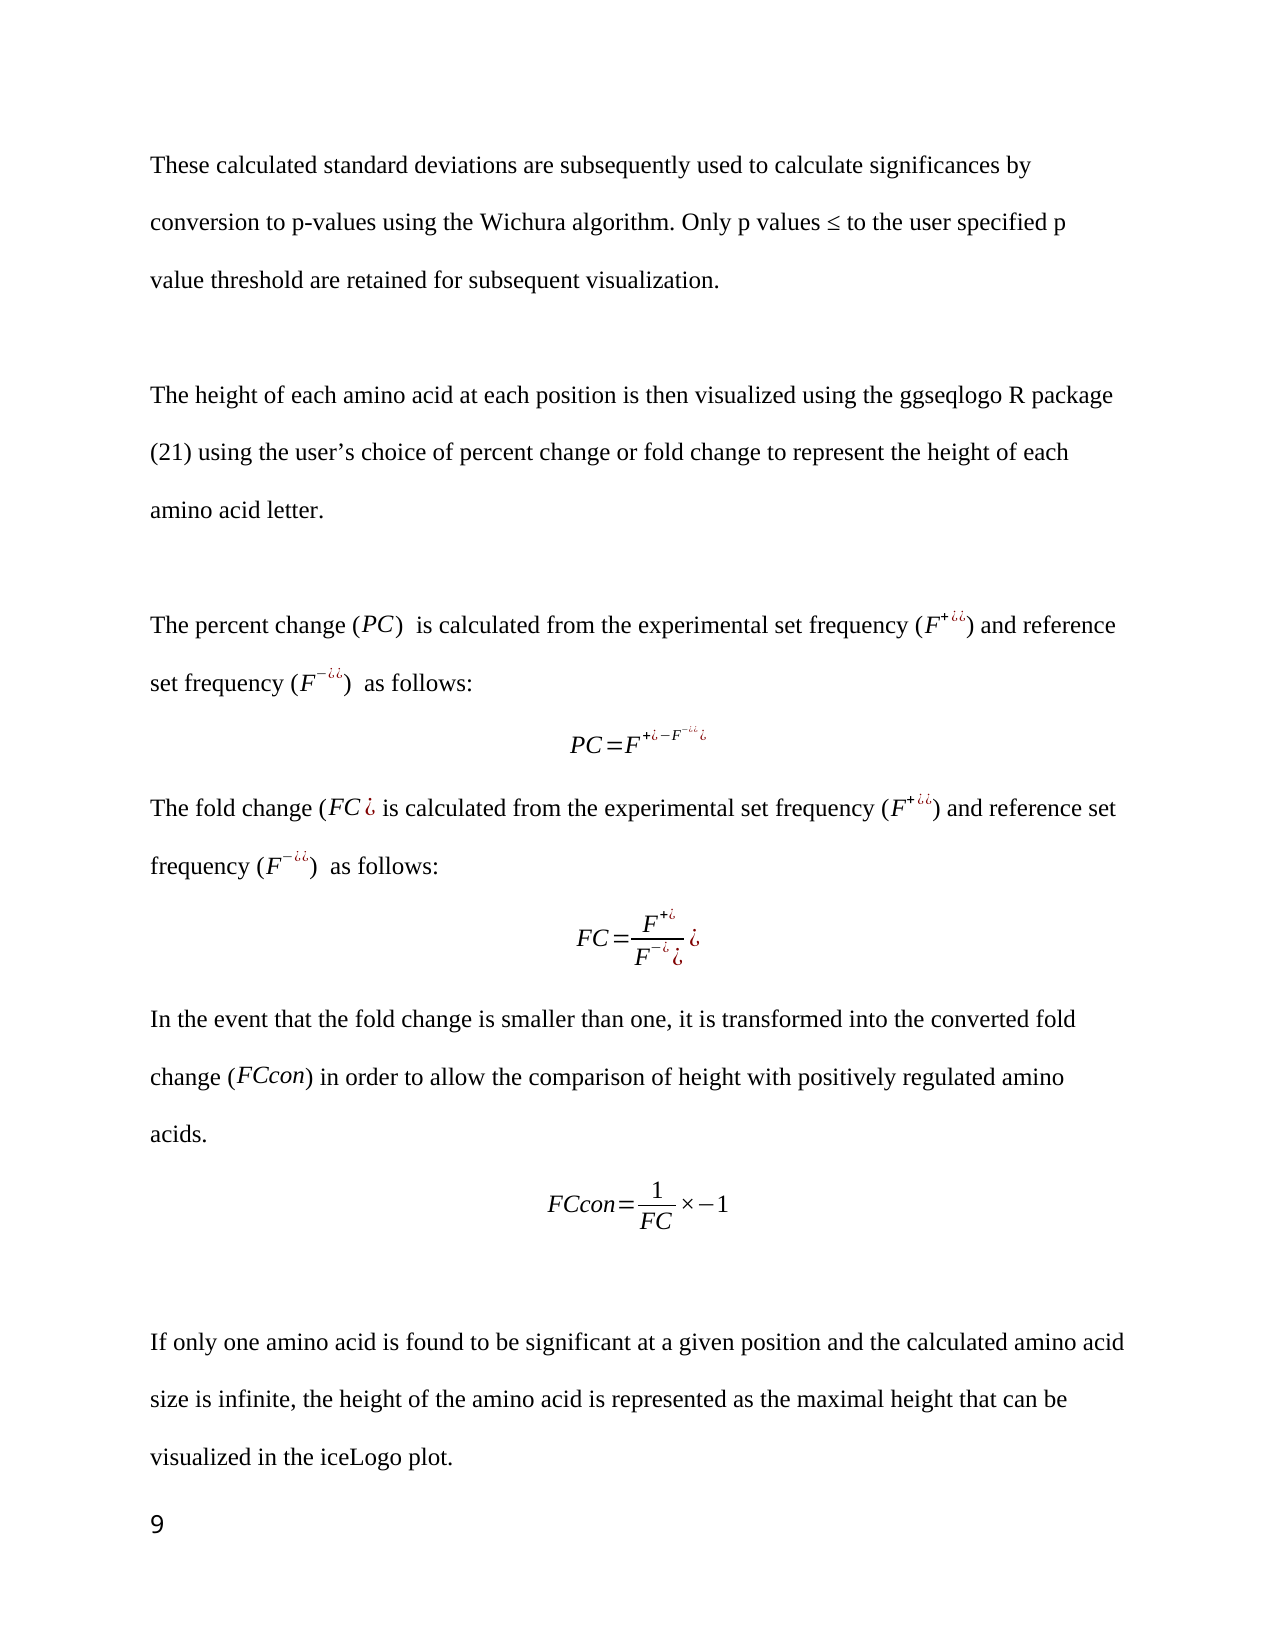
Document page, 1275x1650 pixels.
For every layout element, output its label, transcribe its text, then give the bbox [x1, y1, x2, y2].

text In the event that the fold change is smaller than one, it is transformed into the converted fold change () in order to allow the comparison of height with positively regulated amino acids. [150, 1004, 1125, 1148]
text The percent change () is calculated from the experimental set frequency () and reference set frequency () as follows: [150, 610, 1125, 696]
text The height of each amino acid at each position is then visualized using the ggseqlogo R package (21) using the user’s choice of percent change or fold change to represent the height of each amino acid letter. [150, 380, 1125, 524]
text These calculated standard deviations are subsequently used to calculate significances by conversion to p-values using the Wichura algorithm. Only p values ≤ to the user specified p value threshold are retained for subsequent visualization. [150, 150, 1125, 294]
text The fold change ( is calculated from the experimental set frequency () and reference set frequency () as follows: [150, 793, 1125, 880]
text If only one amino acid is found to be significant at a given position and the calculated amino acid size is infinite, the height of the amino acid is represented as the maximal height that can be visualized in the iceLogo plot. [150, 1327, 1125, 1471]
